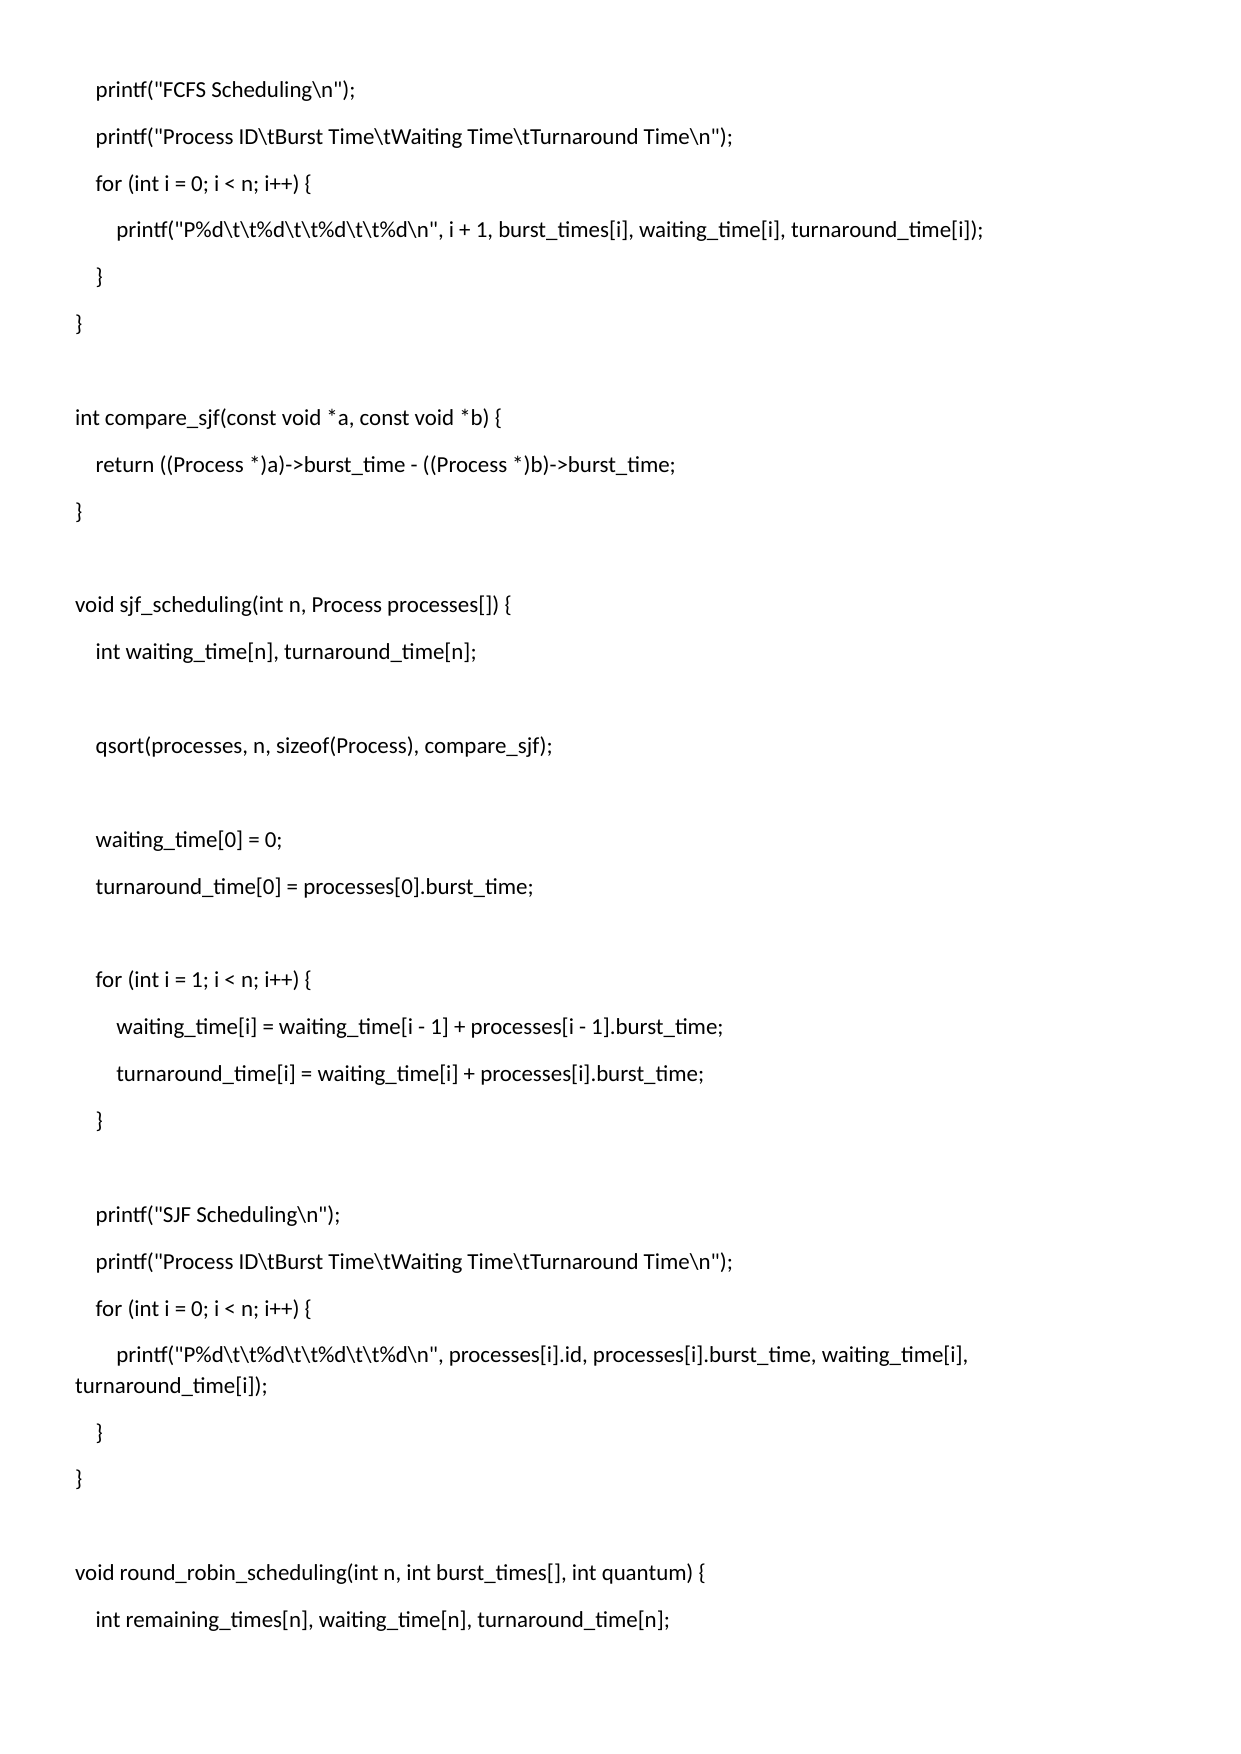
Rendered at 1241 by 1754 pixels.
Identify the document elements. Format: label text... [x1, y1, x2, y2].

text } [75, 1464, 1165, 1493]
text printf("FCFS Scheduling\n"); [75, 75, 1165, 103]
text int remaining_times[n], waiting_time[n], turnaround_time[n]; [75, 1605, 1165, 1633]
text waiting_time[0] = 0; [75, 825, 1165, 853]
text printf("Process ID\tBurst Time\tWaiting Time\tTurnaround Time\n"); [75, 1247, 1165, 1275]
text qsort(processes, n, sizeof(Process), compare_sjf); [75, 731, 1165, 759]
text int waiting_time[n], turnaround_time[n]; [75, 637, 1165, 666]
text int compare_sjf(const void *a, const void *b) { [75, 403, 1165, 431]
text for (int i = 0; i < n; i++) { [75, 169, 1165, 197]
text printf("P%d\t\t%d\t\t%d\t\t%d\n", processes[i].id, processes[i].burst_time, waiting_time[i], turnaround_time[i]); [75, 1341, 1165, 1399]
text return ((Process *)a)->burst_time - ((Process *)b)->burst_time; [75, 450, 1165, 478]
text void sjf_scheduling(int n, Process processes[]) { [75, 591, 1165, 619]
text } [75, 497, 1165, 525]
text for (int i = 0; i < n; i++) { [75, 1294, 1165, 1322]
text } [75, 1106, 1165, 1134]
text printf("SJF Scheduling\n"); [75, 1200, 1165, 1228]
text } [75, 1418, 1165, 1446]
text printf("P%d\t\t%d\t\t%d\t\t%d\n", i + 1, burst_times[i], waiting_time[i], turnaround_time[i]); [75, 216, 1165, 244]
text turnaround_time[i] = waiting_time[i] + processes[i].burst_time; [75, 1059, 1165, 1087]
text printf("Process ID\tBurst Time\tWaiting Time\tTurnaround Time\n"); [75, 122, 1165, 150]
text waiting_time[i] = waiting_time[i - 1] + processes[i - 1].burst_time; [75, 1012, 1165, 1041]
text } [75, 309, 1165, 337]
text void round_robin_scheduling(int n, int burst_times[], int quantum) { [75, 1558, 1165, 1586]
text for (int i = 1; i < n; i++) { [75, 966, 1165, 994]
text } [75, 262, 1165, 291]
text turnaround_time[0] = processes[0].burst_time; [75, 872, 1165, 900]
